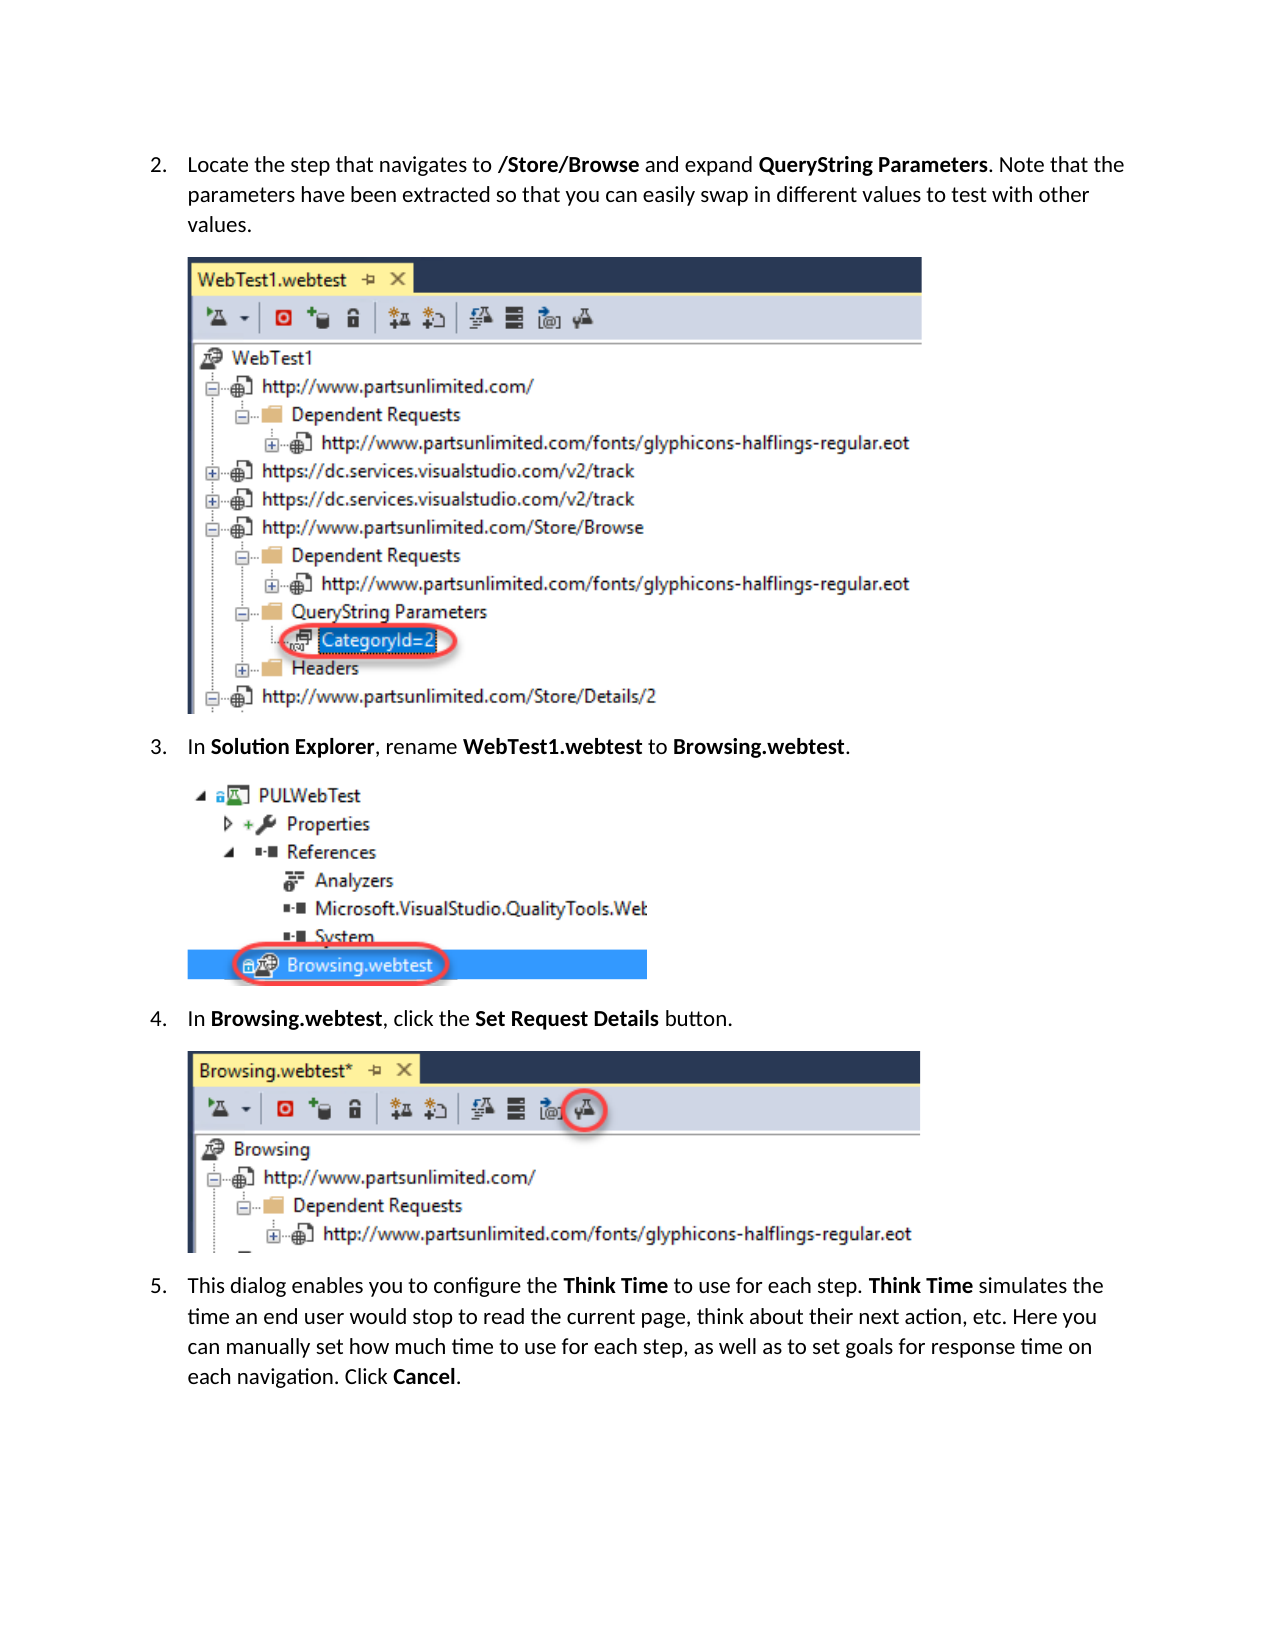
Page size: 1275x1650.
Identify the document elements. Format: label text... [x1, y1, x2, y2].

picture [187, 1051, 921, 1253]
picture [187, 779, 647, 986]
list In Browsing.webtest, click the Set Request Details button. [150, 1004, 1125, 1032]
list This dialog enables you to configure the Think Time to use for each step. Think Time simulates the time an end user would stop to read the current page, think about their next action, etc. Here you can manually set how much time to use for each step, as well as to set goals for response time on each navigation. Click Cancel. [150, 1272, 1125, 1390]
picture [187, 257, 922, 714]
list In Solution Explorer, rename WebTest1.webtest to Browsing.webtest. [150, 732, 1125, 760]
list Locate the step that navigates to /Store/Browse and expand QueryString Parameters. Note that the parameters have been extracted so that you can easily swap in different values to test with other values. [150, 150, 1125, 238]
